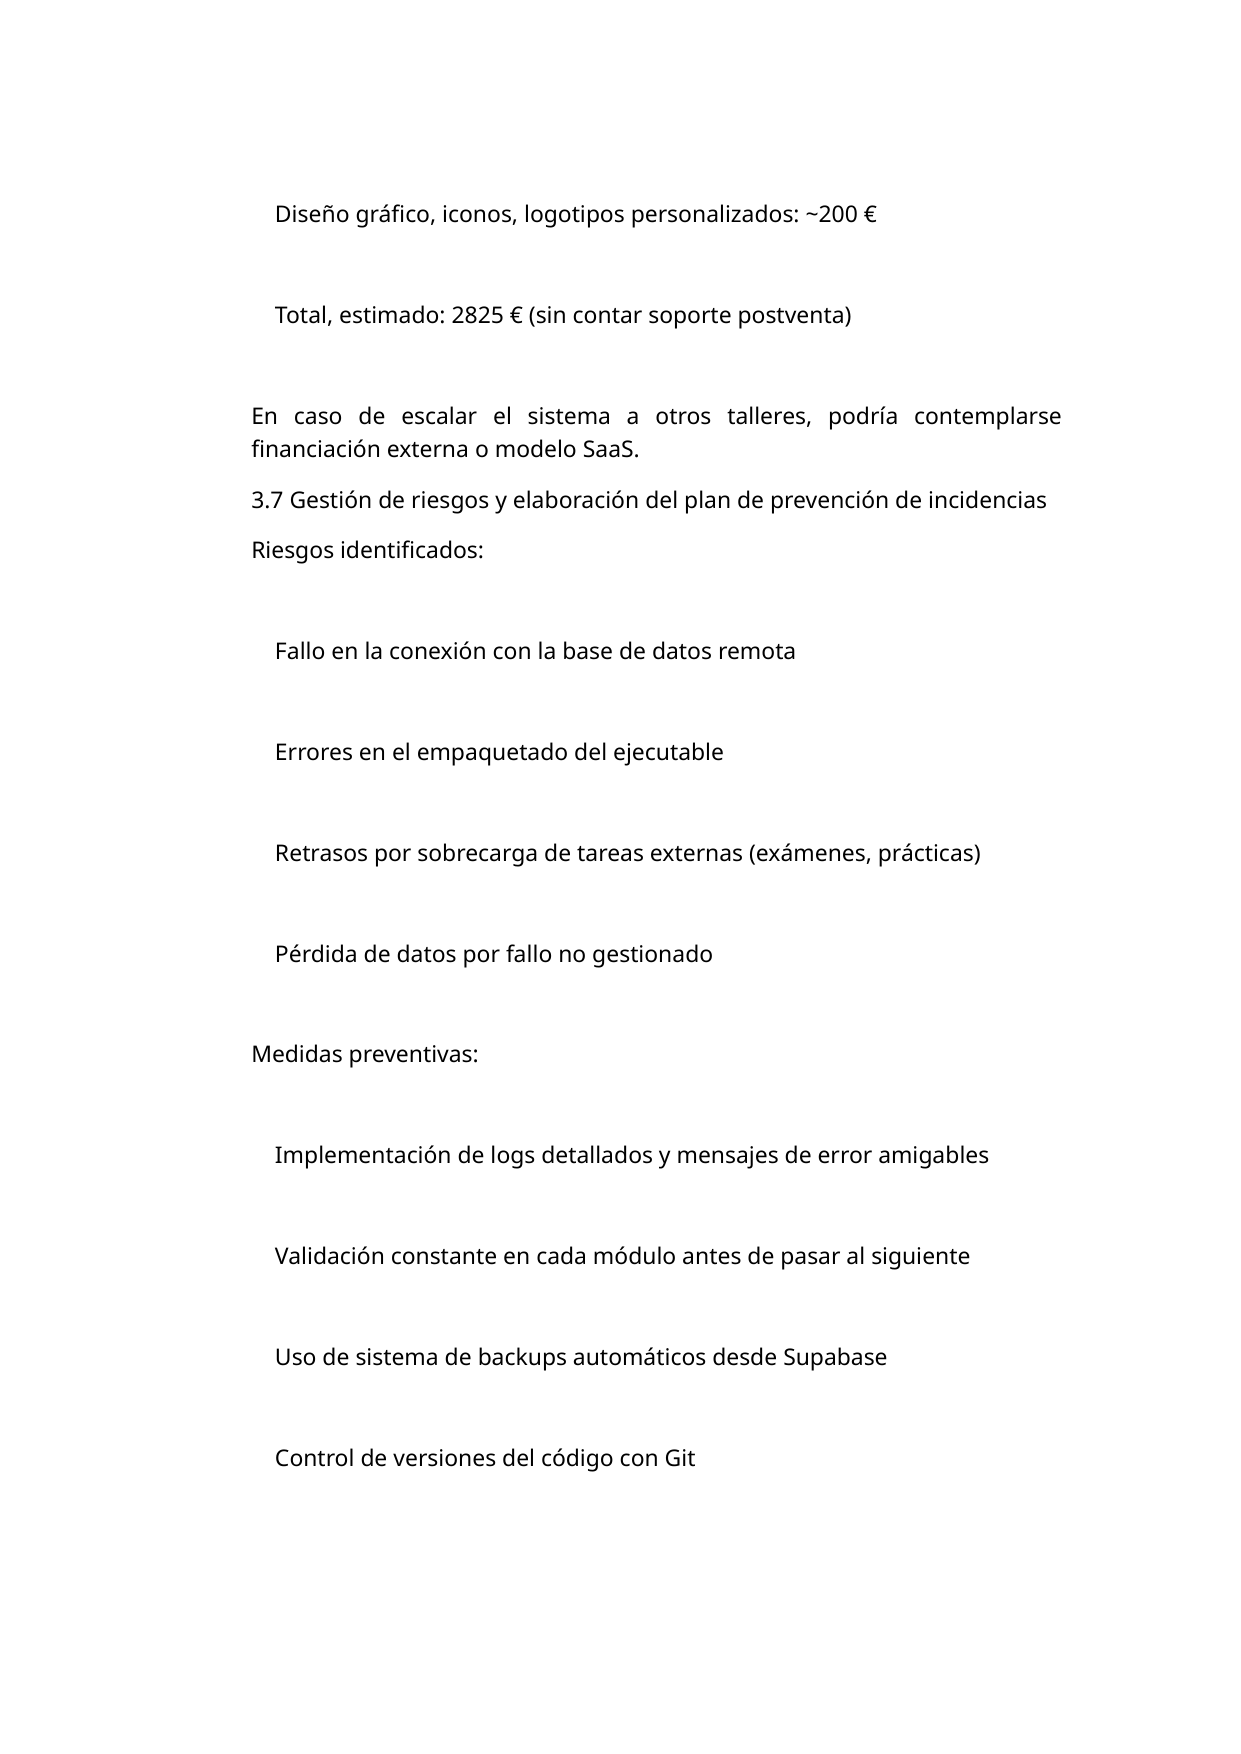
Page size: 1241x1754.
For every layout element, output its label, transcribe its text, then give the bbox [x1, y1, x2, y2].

text En caso de escalar el sistema a otros talleres, podría contemplarse financiación externa o modelo SaaS. [251, 400, 1063, 465]
text Medidas preventivas: [251, 1038, 1063, 1070]
text Errores en el empaquetado del ejecutable [251, 736, 1063, 767]
text 3.7 Gestión de riesgos y elaboración del plan de prevención de incidencias [251, 484, 1063, 515]
text Uso de sistema de backups automáticos desde Supabase [251, 1341, 1063, 1372]
text Control de versiones del código con Git [251, 1442, 1063, 1473]
text Diseño gráfico, iconos, logotipos personalizados: ~200 € [251, 198, 1063, 229]
text Retrasos por sobrecarga de tareas externas (exámenes, prácticas) [251, 837, 1063, 868]
text Validación constante en cada módulo antes de pasar al siguiente [251, 1240, 1063, 1271]
text Pérdida de datos por fallo no gestionado [251, 938, 1063, 969]
text Implementación de logs detallados y mensajes de error amigables [251, 1139, 1063, 1171]
text Fallo en la conexión con la base de datos remota [251, 635, 1063, 666]
text Riesgos identificados: [251, 534, 1063, 566]
text Total, estimado: 2825 € (sin contar soporte postventa) [251, 299, 1063, 330]
